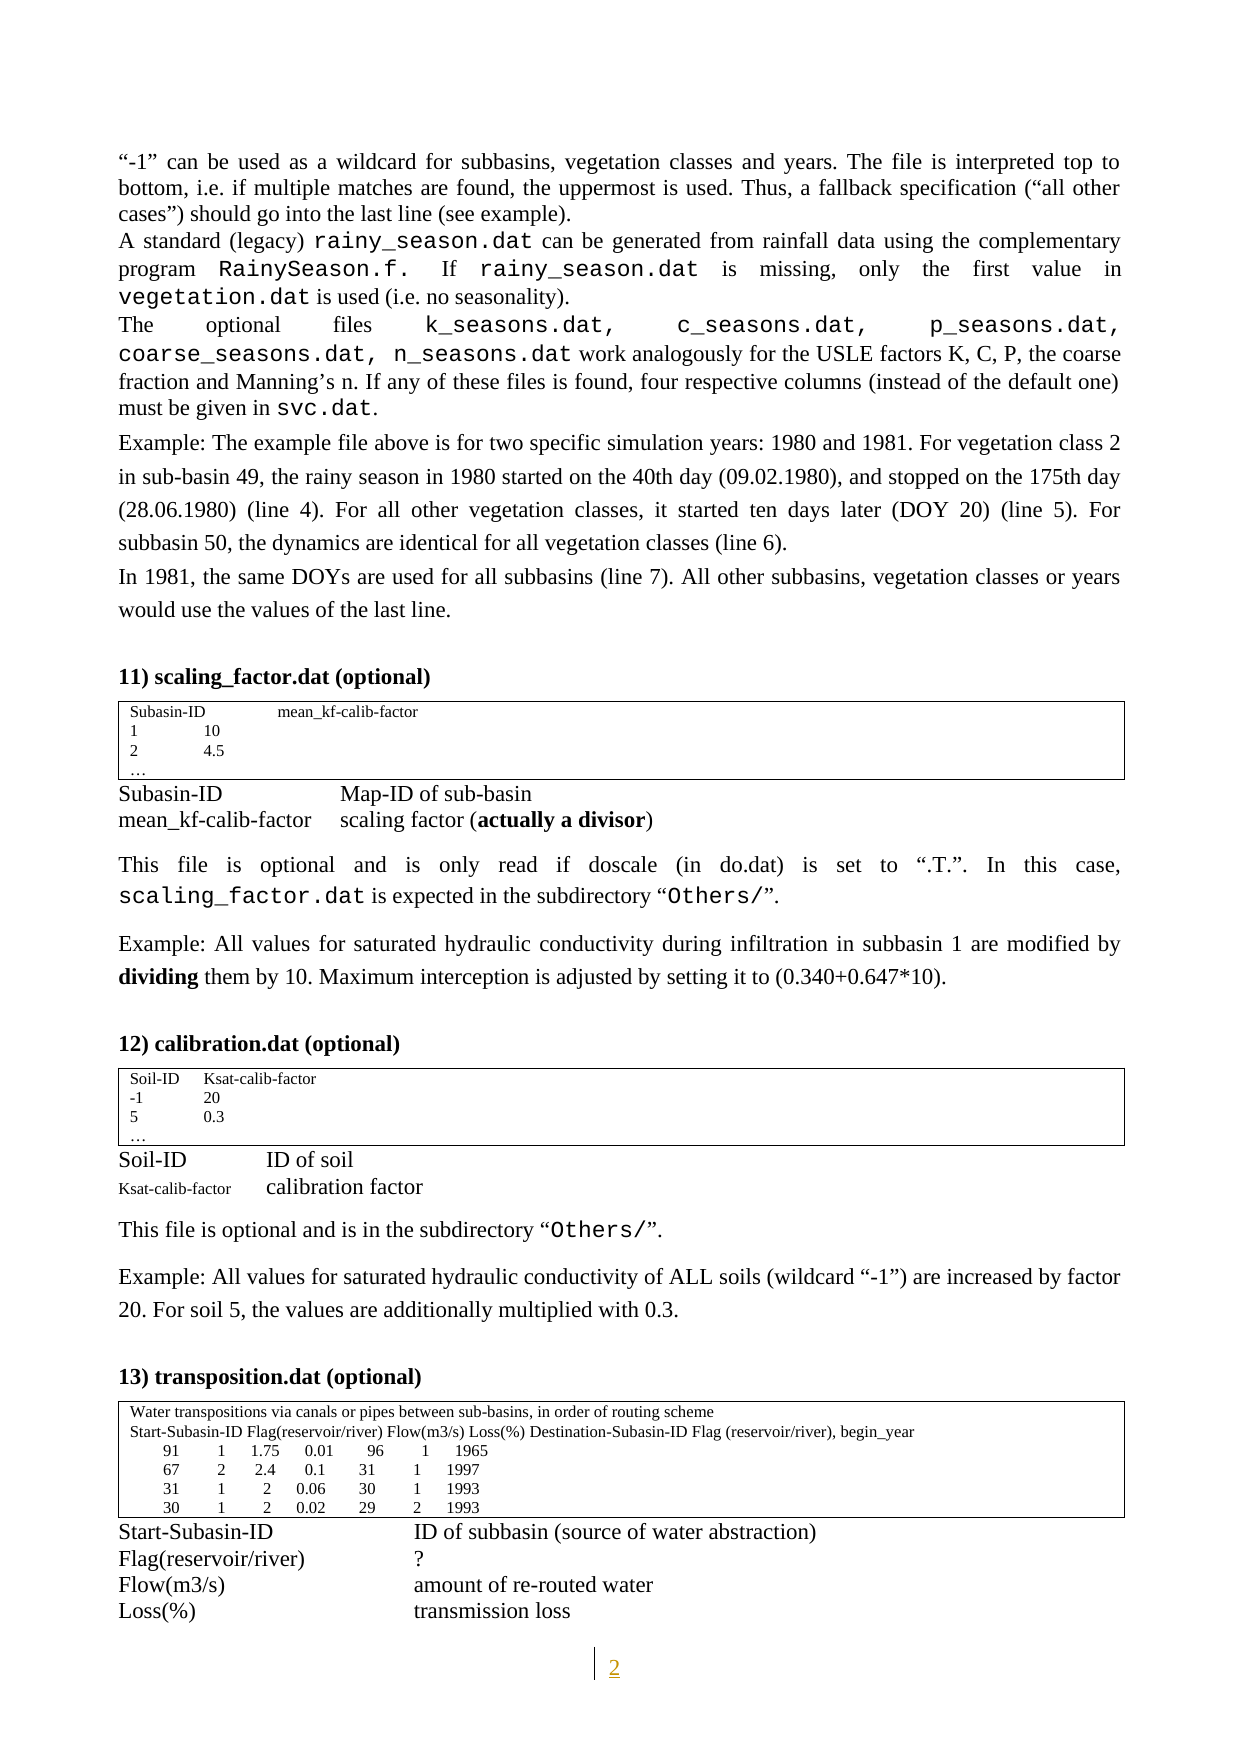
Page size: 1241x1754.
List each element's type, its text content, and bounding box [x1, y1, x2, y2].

text Flag(reservoir/river) ? [118, 1544, 1122, 1571]
table_header Water transpositions via canals or pipes between sub-basins, in order of routing scheme Start-Subasin-ID Flag(reservoir/river) Flow(m3/s) Loss(%) Destination-Subasin-ID Flag (reservoir/river), begin_year 91 1 1.75 0.01 96 1 1965 67 2 2.4 0.1 31 1 1997 31 1 2 0.06 30 1 1993 30 1 2 0.02 29 2 1993 [119, 1402, 1124, 1517]
text Flow(m3/s) amount of re-routed water [118, 1571, 1122, 1597]
text mean_kf-calib-factor scaling factor (actually a divisor) [118, 806, 1122, 832]
table_header Subasin-ID mean_kf-calib-factor 1 10 2 4.5 … [119, 702, 1124, 779]
text Example: All values for saturated hydraulic conductivity during infiltration in subbasin 1 are modified by dividing them by 10. Maximum interception is adjusted by setting it to (0.340+0.647*10). [118, 923, 1122, 989]
text Start-Subasin-ID ID of subbasin (source of water abstraction) [118, 1518, 1122, 1544]
text Soil-ID ID of soil [118, 1146, 1122, 1173]
text Example: All values for saturated hydraulic conductivity of ALL soils (wildcard “-1”) are increased by factor 20. For soil 5, the values are additionally multiplied with 0.3. [118, 1256, 1122, 1323]
text Loss(%) transmission loss [118, 1597, 1122, 1624]
text 13) transposition.dat (optional) [118, 1356, 1122, 1389]
text Ksat-calib-factor calibration factor [118, 1173, 1122, 1199]
text A standard (legacy) rainy_season.dat can be generated from rainfall data using the complementary program RainySeason.f. If rainy_season.dat is missing, only the first value in vegetation.dat is used (i.e. no seasonality). [118, 227, 1122, 311]
text The optional files k_seasons.dat, c_seasons.dat, p_seasons.dat, coarse_seasons.dat, n_seasons.dat work analogously for the USLE factors K, C, P, the coarse fraction and Manning’s n. If any of these files is found, four respective columns (instead of the default one) must be given in svc.dat. [118, 311, 1122, 422]
table_header Soil-ID Ksat-calib-factor -1 20 5 0.3 … [119, 1069, 1124, 1145]
text In 1981, the same DOYs are used for all subbasins (line 7). All other subbasins, vegetation classes or years would use the values of the last line. [118, 556, 1122, 622]
text This file is optional and is in the subdirectory “Others/”. [118, 1211, 1122, 1244]
text Example: The example file above is for two specific simulation years: 1980 and 1981. For vegetation class 2 in sub-basin 49, the rainy season in 1980 started on the 40th day (09.02.1980), and stopped on the 175th day (28.06.1980) (line 4). For all other vegetation classes, it started ten days later (DOY 20) (line 5). For subbasin 50, the dynamics are identical for all vegetation classes (line 6). [118, 422, 1122, 556]
text “-1” can be used as a wildcard for subbasins, vegetation classes and years. The file is interpreted top to bottom, i.e. if multiple matches are found, the uppermost is used. Thus, a fallback specification (“all other cases”) should go into the last line (see example). [118, 148, 1122, 227]
text Subasin-ID Map-ID of sub-basin [118, 780, 1122, 806]
text 11) scaling_factor.dat (optional) [118, 656, 1122, 689]
text 12) calibration.dat (optional) [118, 1023, 1122, 1056]
text This file is optional and is only read if doscale (in do.dat) is set to “.T.”. In this case, scaling_factor.dat is expected in the subdirectory “Others/”. [118, 844, 1122, 911]
